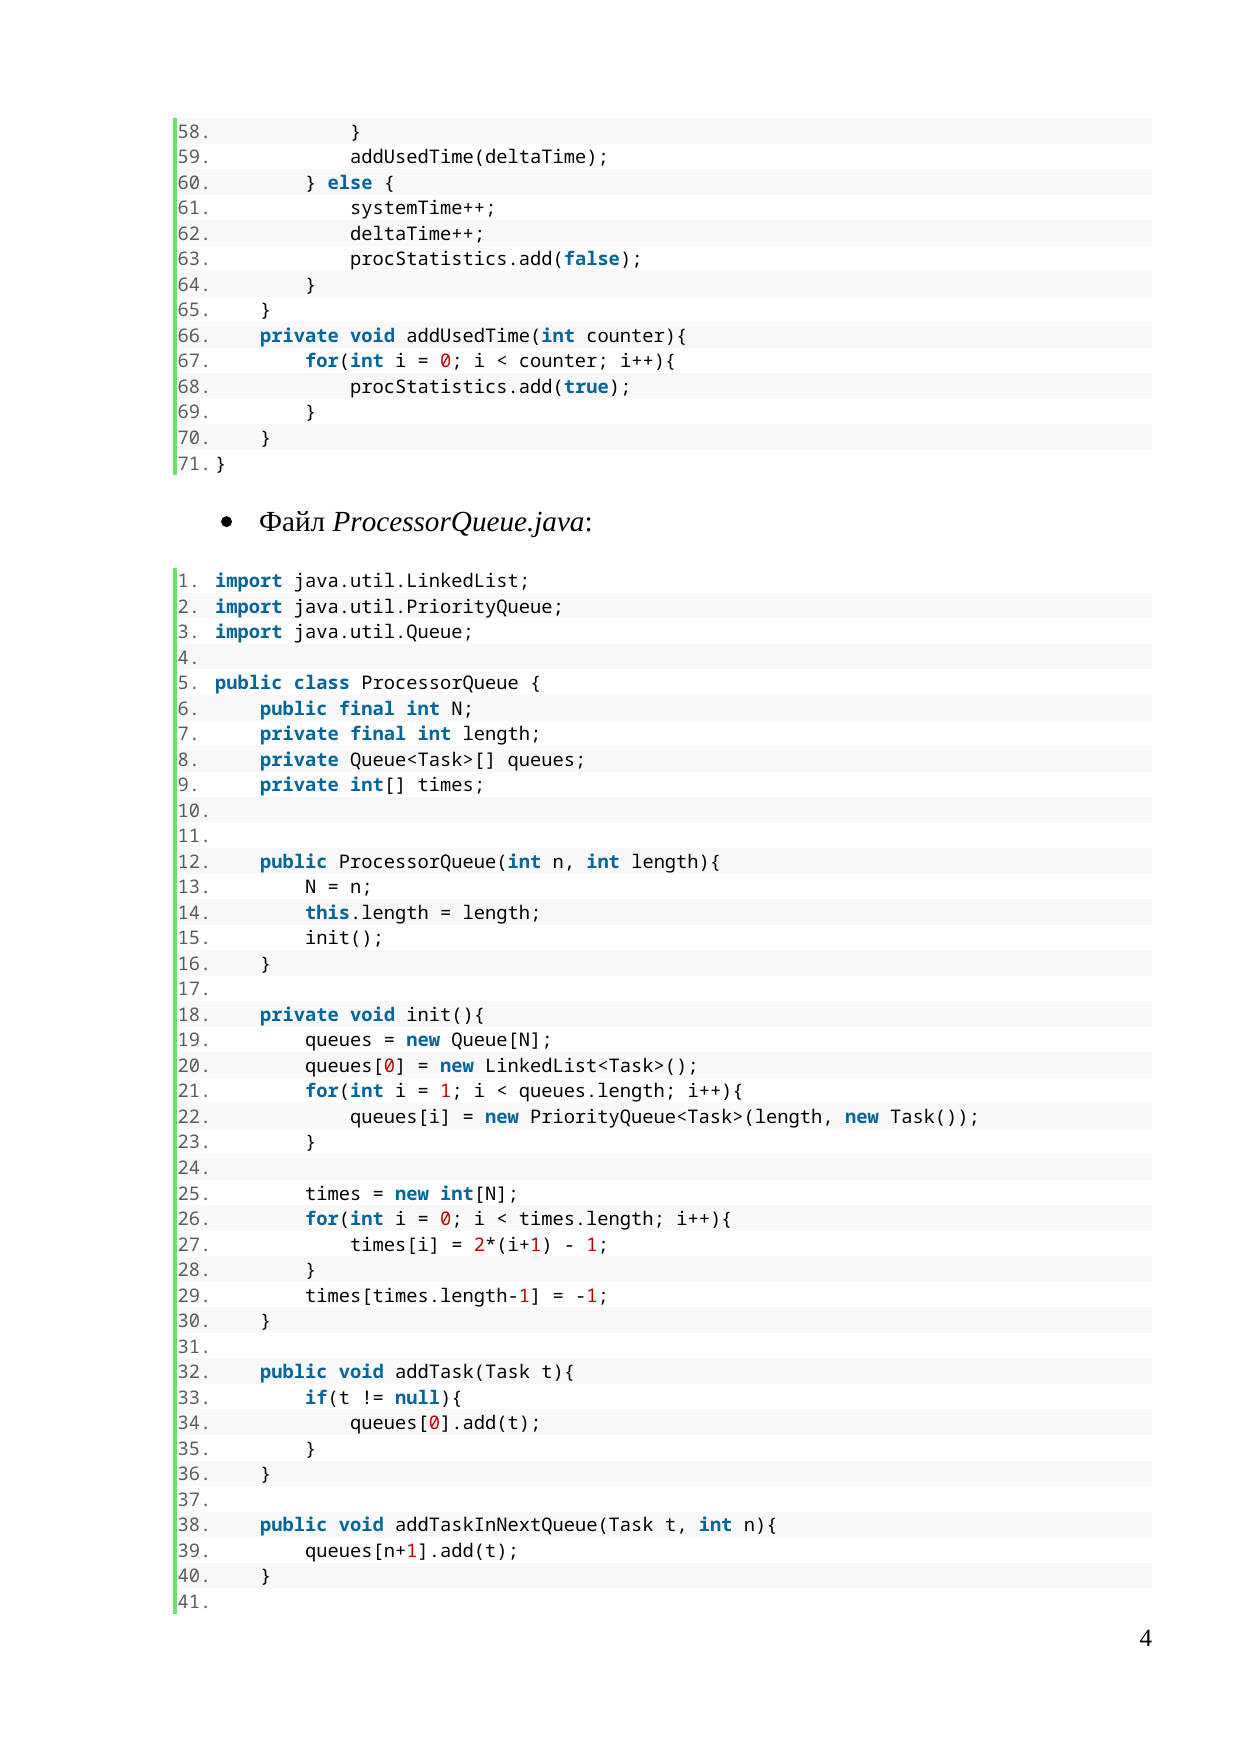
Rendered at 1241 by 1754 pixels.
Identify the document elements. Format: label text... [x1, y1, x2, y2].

list Файл ProcessorQueue.java: [221, 504, 1152, 538]
list procStatistics.add(true); [177, 373, 1152, 399]
list this.length = length; [177, 899, 1152, 925]
list systemTime++; [177, 195, 1152, 220]
list } [177, 424, 1152, 450]
list private final int length; [177, 721, 1152, 746]
list import java.util.PriorityQueue; [177, 593, 1152, 618]
list queues[0] = new LinkedList<Task>(); [177, 1052, 1152, 1078]
list } [177, 271, 1152, 297]
list deltaTime++; [177, 220, 1152, 246]
list init(); [177, 925, 1152, 950]
list times[times.length-1] = -1; [177, 1282, 1152, 1307]
list } [177, 1563, 1152, 1588]
list } [177, 450, 1152, 475]
list public class ProcessorQueue { [177, 669, 1152, 695]
list public ProcessorQueue(int n, int length){ [177, 848, 1152, 874]
list } [177, 297, 1152, 322]
list import java.util.Queue; [177, 618, 1152, 644]
list queues[i] = new PriorityQueue<Task>(length, new Task()); [177, 1103, 1152, 1129]
list } else { [177, 169, 1152, 195]
list for(int i = 0; i < times.length; i++){ [177, 1205, 1152, 1231]
list procStatistics.add(false); [177, 246, 1152, 271]
list } [177, 950, 1152, 976]
list queues[0].add(t); [177, 1409, 1152, 1435]
list private int[] times; [177, 772, 1152, 797]
list private Queue<Task>[] queues; [177, 746, 1152, 772]
list public final int N; [177, 695, 1152, 721]
list times = new int[N]; [177, 1180, 1152, 1205]
list } [177, 1435, 1152, 1461]
list for(int i = 1; i < queues.length; i++){ [177, 1078, 1152, 1103]
list private void addUsedTime(int counter){ [177, 322, 1152, 348]
list times[i] = 2*(i+1) - 1; [177, 1231, 1152, 1256]
list import java.util.LinkedList; [172, 567, 1152, 593]
list } [177, 1256, 1152, 1282]
list addUsedTime(deltaTime); [177, 144, 1152, 169]
list if(t != null){ [177, 1384, 1152, 1409]
list queues[n+1].add(t); [177, 1537, 1152, 1563]
list for(int i = 0; i < counter; i++){ [177, 348, 1152, 373]
list queues = new Queue[N]; [177, 1027, 1152, 1052]
list } [177, 118, 1152, 144]
list N = n; [177, 874, 1152, 899]
list private void init(){ [177, 1001, 1152, 1027]
list } [177, 1307, 1152, 1333]
list public void addTaskInNextQueue(Task t, int n){ [177, 1512, 1152, 1537]
list } [177, 1129, 1152, 1154]
list } [177, 399, 1152, 424]
list } [177, 1461, 1152, 1486]
list public void addTask(Task t){ [177, 1358, 1152, 1384]
